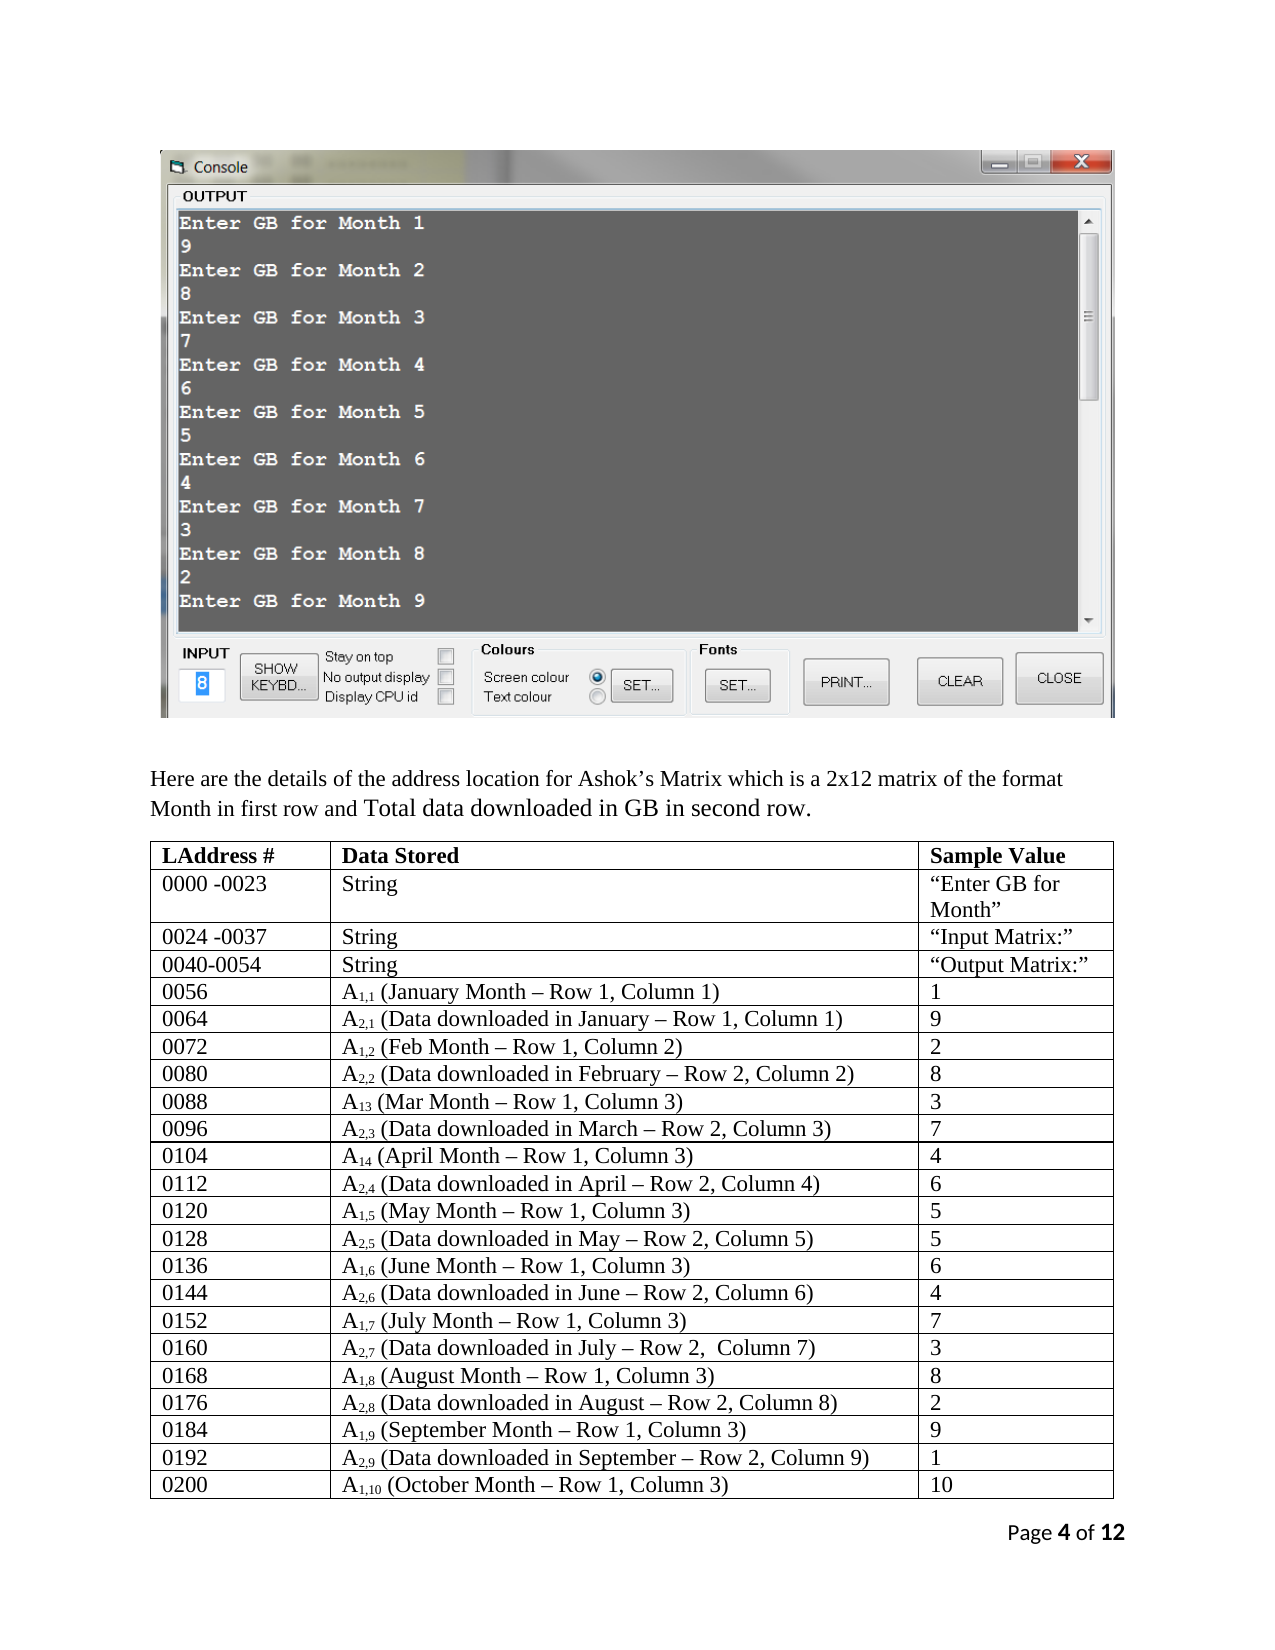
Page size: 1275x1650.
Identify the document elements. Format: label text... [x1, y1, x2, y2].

table_cell 0184 [151, 1416, 330, 1443]
table_cell A1,9 (September Month – Row 1, Column 3) [331, 1416, 918, 1443]
table_cell 0144 [151, 1280, 330, 1306]
table_cell 6 [919, 1170, 1113, 1196]
table_cell A1,7 (July Month – Row 1, Column 3) [331, 1307, 918, 1333]
table_cell 1 [919, 1444, 1113, 1470]
table_cell 0200 [151, 1471, 330, 1498]
table_cell 6 [919, 1252, 1113, 1278]
table_cell 0160 [151, 1334, 330, 1361]
table_cell 4 [919, 1143, 1113, 1169]
table_cell 0104 [151, 1143, 330, 1169]
table_cell String [331, 951, 918, 977]
table_cell 0056 [151, 978, 330, 1004]
table_cell A1,10 (October Month – Row 1, Column 3) [331, 1471, 918, 1498]
table_cell 0136 [151, 1252, 330, 1278]
table_cell 0088 [151, 1088, 330, 1114]
table_cell String [331, 870, 918, 922]
text Here are the details of the address location for Ashok’s Matrix which is a 2x12 matrix of the format Month in first row and Total data downloaded in GB in second row. [150, 736, 1125, 822]
table_cell 10 [919, 1471, 1113, 1498]
table_cell A13 (Mar Month – Row 1, Column 3) [331, 1088, 918, 1114]
table_cell 0096 [151, 1115, 330, 1141]
table_cell A2,5 (Data downloaded in May – Row 2, Column 5) [331, 1225, 918, 1251]
table_cell 0152 [151, 1307, 330, 1333]
table_cell 3 [919, 1334, 1113, 1361]
table_cell 5 [919, 1197, 1113, 1224]
table_header LAddress # [151, 842, 330, 868]
table_cell 2 [919, 1033, 1113, 1059]
table_cell A1,6 (June Month – Row 1, Column 3) [331, 1252, 918, 1278]
table_cell 0176 [151, 1389, 330, 1415]
table_cell 0120 [151, 1197, 330, 1224]
table_cell “Output Matrix:” [919, 951, 1113, 977]
table_cell 4 [919, 1280, 1113, 1306]
table_cell 0128 [151, 1225, 330, 1251]
table_cell 5 [919, 1225, 1113, 1251]
table_cell 8 [919, 1362, 1113, 1388]
table_cell A1,2 (Feb Month – Row 1, Column 2) [331, 1033, 918, 1059]
table_cell 0064 [151, 1006, 330, 1032]
table_cell A2,6 (Data downloaded in June – Row 2, Column 6) [331, 1280, 918, 1306]
table_header Sample Value [919, 842, 1113, 868]
picture [160, 150, 1115, 718]
table_cell A1,1 (January Month – Row 1, Column 1) [331, 978, 918, 1004]
table_cell 0192 [151, 1444, 330, 1470]
table_cell 7 [919, 1115, 1113, 1141]
table_cell 9 [919, 1416, 1113, 1443]
table_cell 0024 -0037 [151, 923, 330, 950]
table_cell A2,7 (Data downloaded in July – Row 2, Column 7) [331, 1334, 918, 1361]
table_cell 1 [919, 978, 1113, 1004]
table_cell A2,4 (Data downloaded in April – Row 2, Column 4) [331, 1170, 918, 1196]
table_cell 3 [919, 1088, 1113, 1114]
table_cell 9 [919, 1006, 1113, 1032]
table_cell 0168 [151, 1362, 330, 1388]
table_cell “Enter GB for Month” [919, 870, 1113, 922]
table_cell A2,8 (Data downloaded in August – Row 2, Column 8) [331, 1389, 918, 1415]
table_cell 0080 [151, 1060, 330, 1087]
table_cell 2 [919, 1389, 1113, 1415]
table_cell A2,3 (Data downloaded in March – Row 2, Column 3) [331, 1115, 918, 1141]
table_cell 0072 [151, 1033, 330, 1059]
table_cell A14 (April Month – Row 1, Column 3) [331, 1143, 918, 1169]
table_cell A2,1 (Data downloaded in January – Row 1, Column 1) [331, 1006, 918, 1032]
table_cell 0112 [151, 1170, 330, 1196]
table_cell 8 [919, 1060, 1113, 1087]
table_cell A1,8 (August Month – Row 1, Column 3) [331, 1362, 918, 1388]
table_cell 0040-0054 [151, 951, 330, 977]
table_cell A2,9 (Data downloaded in September – Row 2, Column 9) [331, 1444, 918, 1470]
table_header Data Stored [331, 842, 918, 868]
table_cell A1,5 (May Month – Row 1, Column 3) [331, 1197, 918, 1224]
table_cell 7 [919, 1307, 1113, 1333]
table_cell 0000 -0023 [151, 870, 330, 922]
table_cell A2,2 (Data downloaded in February – Row 2, Column 2) [331, 1060, 918, 1087]
table_cell “Input Matrix:” [919, 923, 1113, 950]
table_cell String [331, 923, 918, 950]
